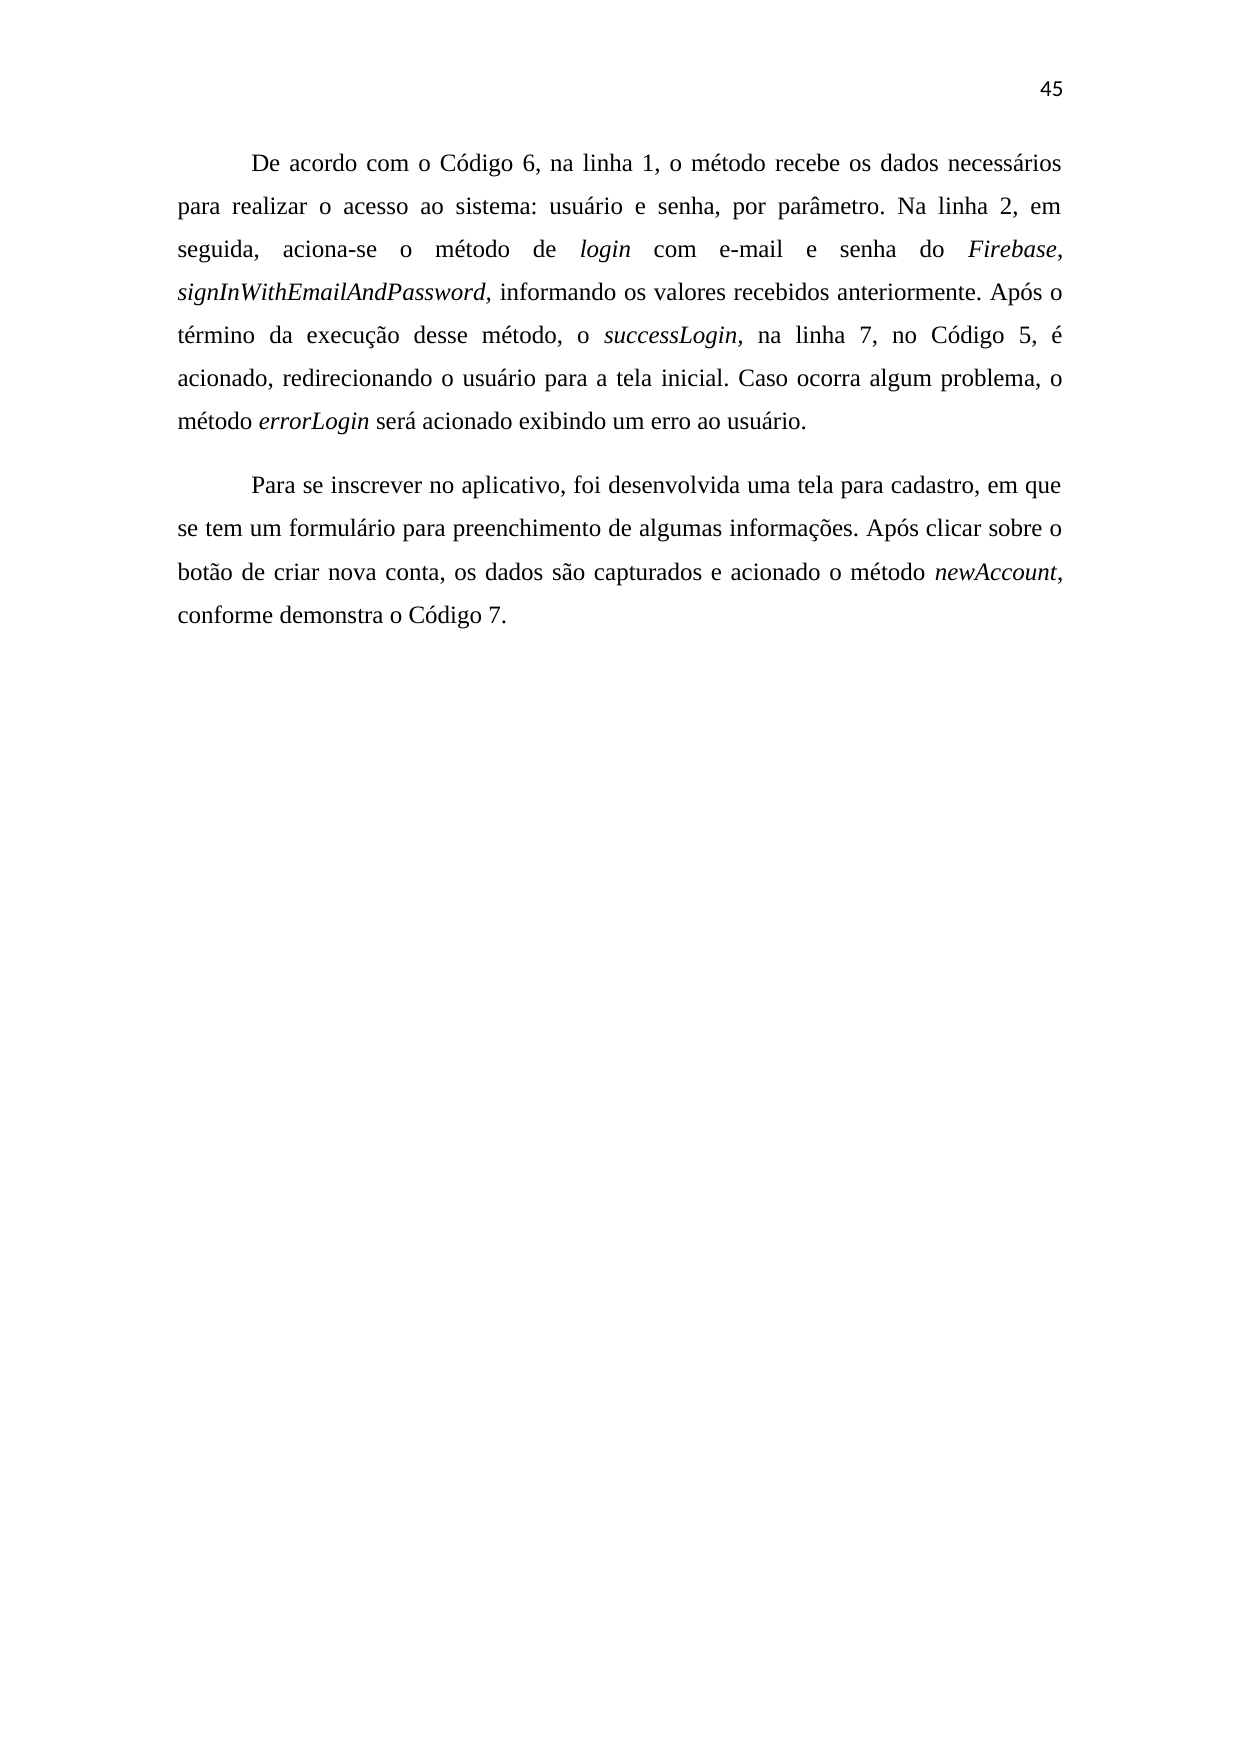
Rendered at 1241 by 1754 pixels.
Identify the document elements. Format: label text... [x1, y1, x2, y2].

text De acordo com o Código 6, na linha 1, o método recebe os dados necessários para realizar o acesso ao sistema: usuário e senha, por parâmetro. Na linha 2, em seguida, aciona-se o método de login com e-mail e senha do Firebase, signInWithEmailAndPassword, informando os valores recebidos anteriormente. Após o término da execução desse método, o successLogin, na linha 7, no Código 5, é acionado, redirecionando o usuário para a tela inicial. Caso ocorra algum problema, o método errorLogin será acionado exibindo um erro ao usuário. [177, 148, 1063, 435]
text Para se inscrever no aplicativo, foi desenvolvida uma tela para cadastro, em que se tem um formulário para preenchimento de algumas informações. Após clicar sobre o botão de criar nova conta, os dados são capturados e acionado o método newAccount, conforme demonstra o Código 7. [177, 470, 1063, 628]
